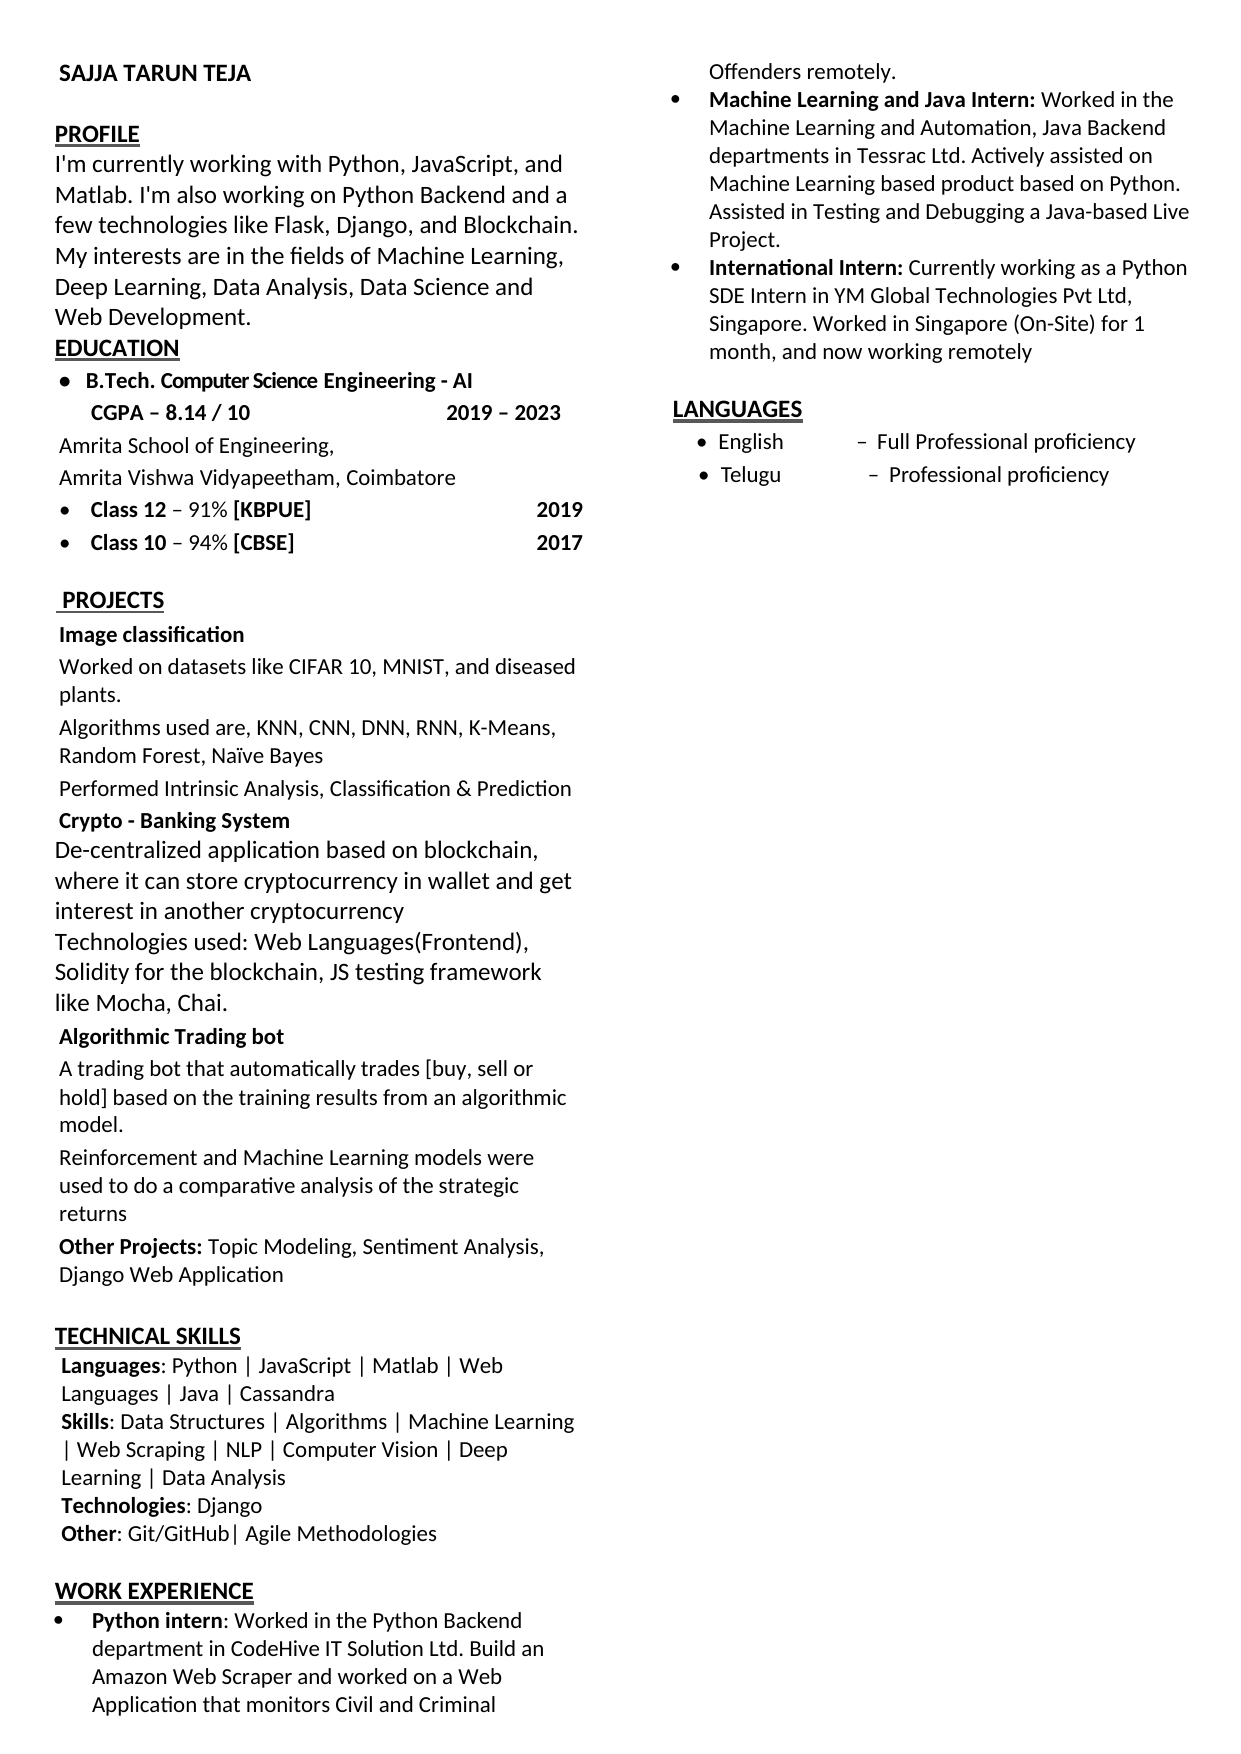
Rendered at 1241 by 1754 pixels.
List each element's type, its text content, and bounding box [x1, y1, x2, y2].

text Algorithms used are, KNN, CNN, DNN, RNN, K-Means, Random Forest, Naïve Bayes [59, 713, 582, 769]
text WORK EXPERIENCE [54, 1575, 582, 1606]
list English – Full Professional proficiency [696, 427, 1198, 455]
list Machine Learning and Java Intern: Worked in the Machine Learning and Automation, Java Backend departments in Tessrac Ltd. Actively assisted on Machine Learning based product based on Python. Assisted in Testing and Debugging a Java-based Live Project. [671, 85, 1198, 253]
text TECHNICAL SKILLS [54, 1321, 582, 1351]
list Class 10 – 94% [CBSE] 2017 [59, 528, 582, 556]
text De-centralized application based on blockchain, where it can store cryptocurrency in wallet and get interest in another cryptocurrency [54, 834, 582, 926]
text SAJJA TARUN TEJA [39, 57, 582, 87]
list B.Tech. Computer Science Engineering - AI [59, 366, 582, 394]
text Amrita School of Engineering, [59, 431, 582, 459]
text A trading bot that automatically trades [buy, sell or hold] based on the training results from an algorithmic model. [59, 1054, 582, 1139]
list Class 12 – 91% [KBPUE] 2019 [59, 495, 582, 523]
text Reinforcement and Machine Learning models were used to do a comparative analysis of the strategic returns [59, 1143, 582, 1227]
text Other: Git/GitHub| Agile Methodologies [61, 1519, 582, 1547]
text I'm currently working with Python, JavaScript, and Matlab. I'm also working on Python Backend and a few technologies like Flask, Django, and Blockchain. My interests are in the fields of Machine Learning, Deep Learning, Data Analysis, Data Science and Web Development. [54, 148, 582, 332]
list Telugu – Professional proficiency [698, 460, 1198, 488]
text Other Projects: Topic Modeling, Sentiment Analysis, Django Web Application [59, 1232, 582, 1288]
text Image classification [59, 620, 582, 648]
text PROFILE [54, 118, 582, 148]
text Technologies used: Web Languages(Frontend), Solidity for the blockchain, JS testing framework like Mocha, Chai. [54, 926, 582, 1017]
text PROJECTS [56, 585, 582, 615]
text Algorithmic Trading bot [59, 1022, 582, 1050]
text Performed Intrinsic Analysis, Classification & Prediction [59, 774, 582, 802]
text Worked on datasets like CIFAR 10, MNIST, and diseased plants. [59, 652, 582, 708]
text Technologies: Django [61, 1491, 582, 1519]
text Languages: Python | JavaScript | Matlab | Web Languages | Java | Cassandra [61, 1351, 582, 1407]
list Python intern: Worked in the Python Backend department in CodeHive IT Solution Ltd. Build an Amazon Web Scraper and worked on a Web Application that monitors Civil and Criminal Offenders remotely. [671, 57, 1198, 85]
list Python intern: Worked in the Python Backend department in CodeHive IT Solution Ltd. Build an Amazon Web Scraper and worked on a Web Application that monitors Civil and Criminal Offenders remotely. [54, 1606, 582, 1718]
text Crypto - Banking System [59, 806, 582, 834]
list International Intern: Currently working as a Python SDE Intern in YM Global Technologies Pvt Ltd, Singapore. Worked in Singapore (On-Site) for 1 month, and now working remotely [671, 253, 1198, 365]
text EDUCATION [54, 332, 582, 362]
text LANGUAGES [673, 393, 1198, 424]
text Skills: Data Structures | Algorithms | Machine Learning | Web Scraping | NLP | Computer Vision | Deep Learning | Data Analysis [61, 1407, 582, 1491]
text CGPA – 8.14 / 10 2019 – 2023 [86, 398, 582, 426]
text Amrita Vishwa Vidyapeetham, Coimbatore [59, 463, 582, 491]
